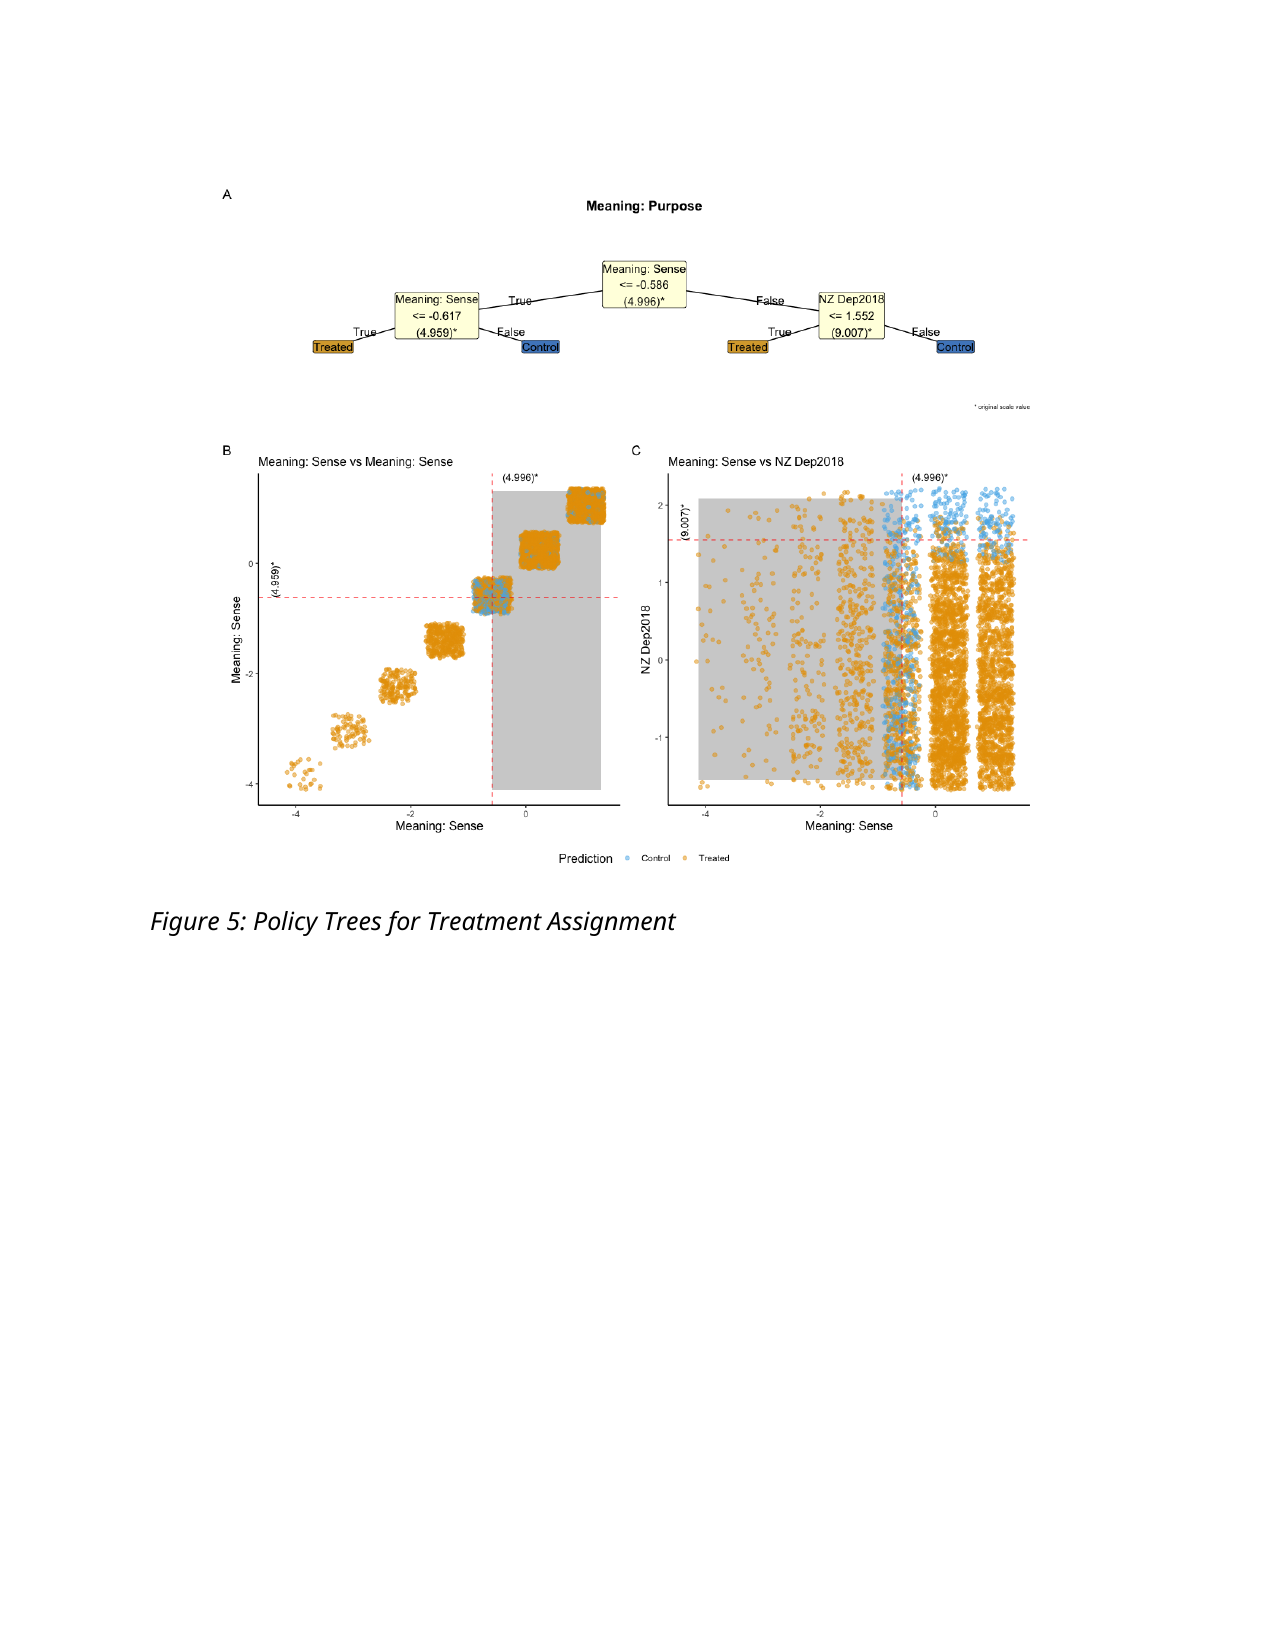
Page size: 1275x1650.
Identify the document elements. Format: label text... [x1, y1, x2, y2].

picture [188, 153, 1064, 883]
table_header Figure 5: Policy Trees for Treatment Assignment [139, 150, 1114, 950]
